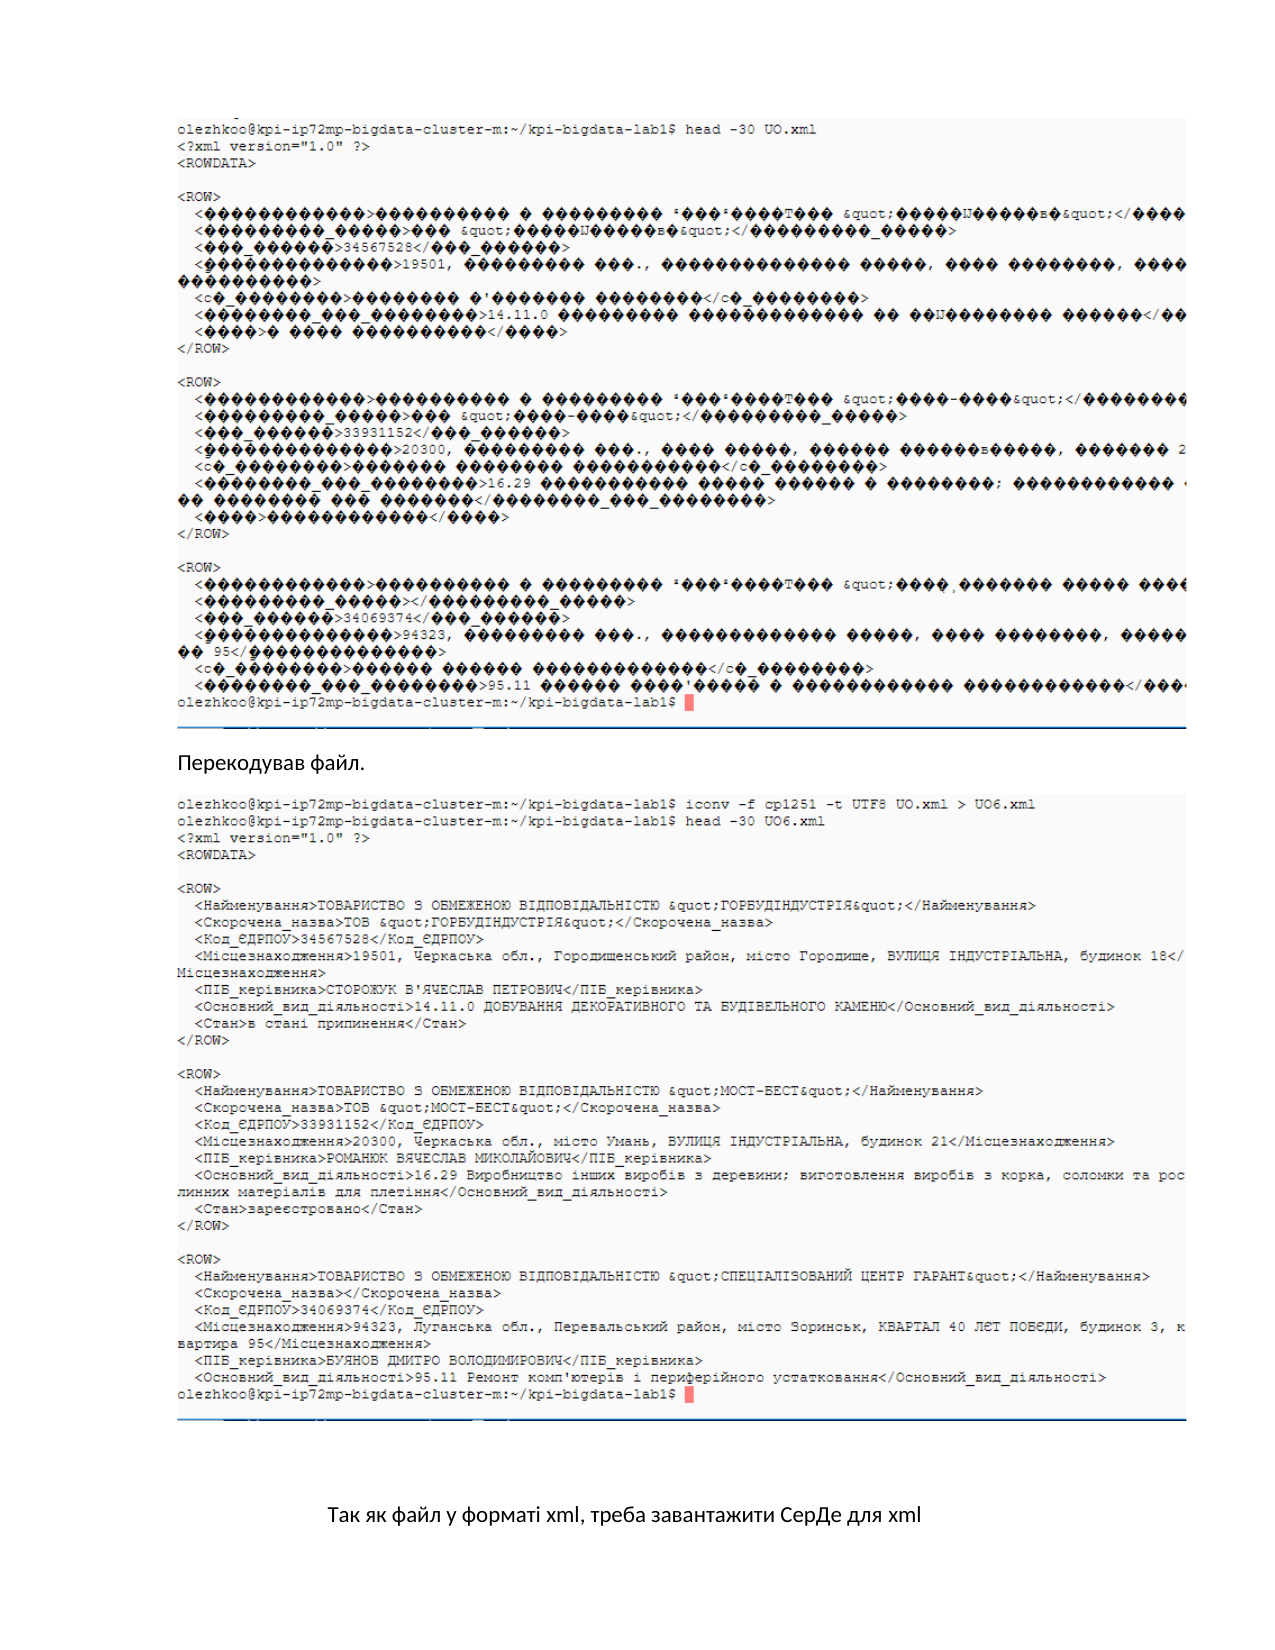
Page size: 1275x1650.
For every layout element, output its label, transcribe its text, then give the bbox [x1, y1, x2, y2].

picture [177, 118, 1187, 729]
text Перекодував файл. [177, 748, 1186, 776]
list Так як файл у форматі xml, треба завантажити СерДе для xml [327, 1500, 1186, 1528]
picture [177, 794, 1187, 1421]
